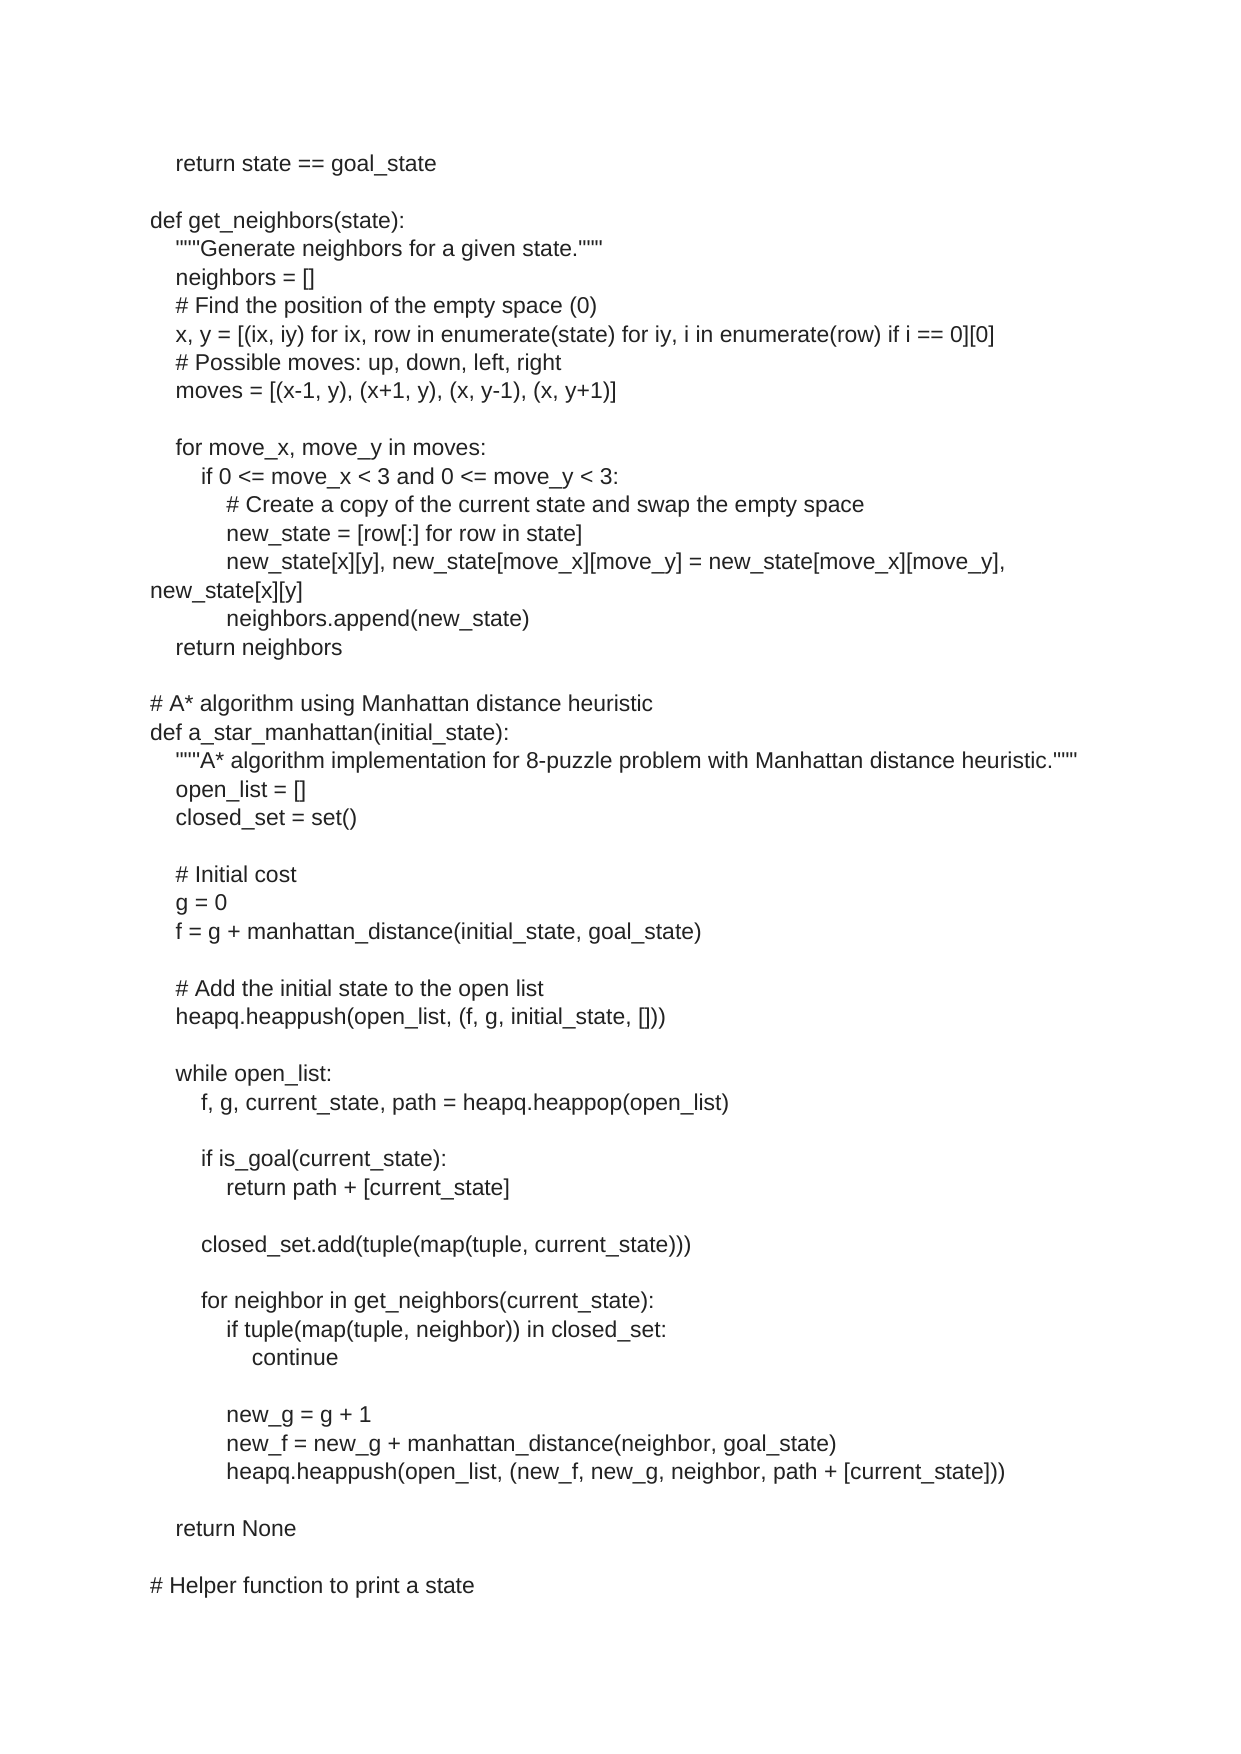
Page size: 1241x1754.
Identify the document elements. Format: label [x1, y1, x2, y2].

text [150, 150, 1090, 1598]
